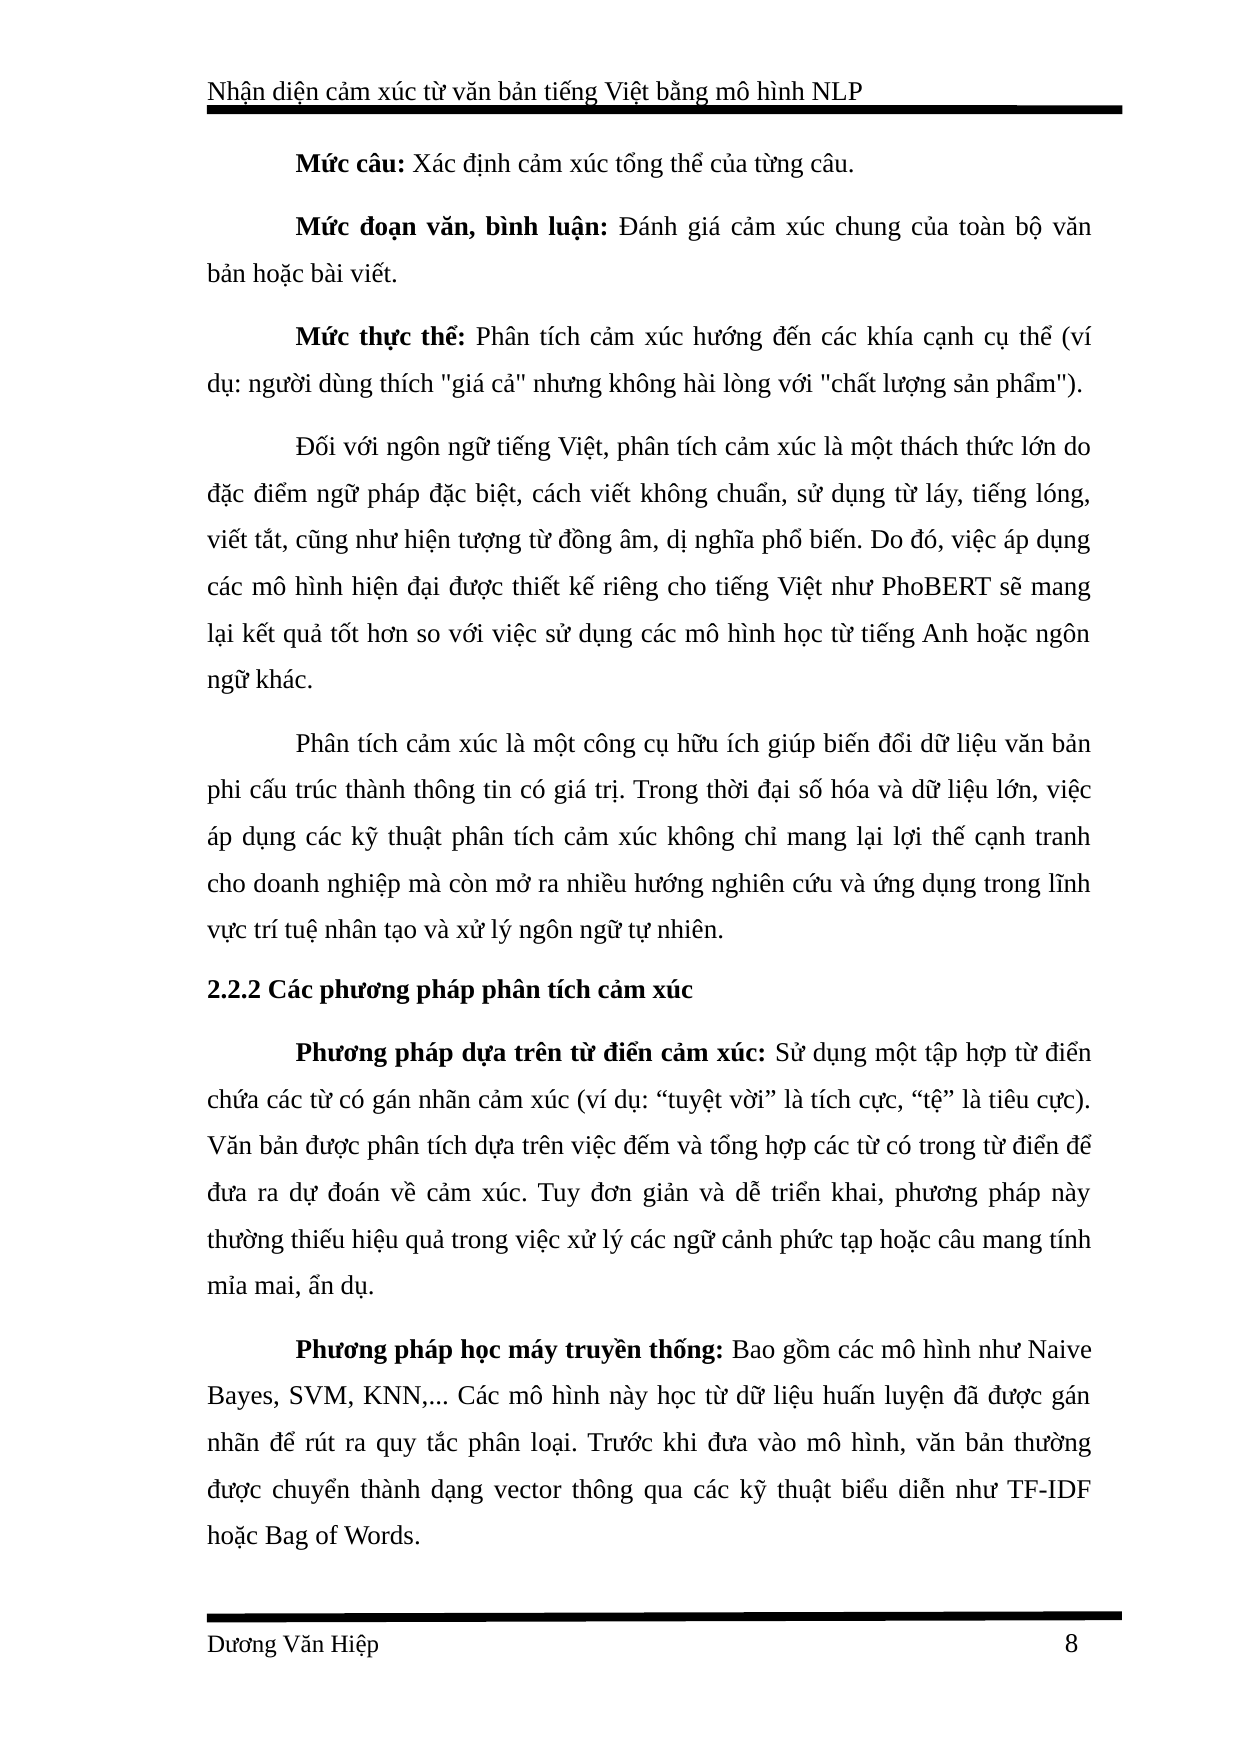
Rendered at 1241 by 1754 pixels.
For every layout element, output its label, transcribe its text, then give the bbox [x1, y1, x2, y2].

text Mức câu: Xác định cảm xúc tổng thể của từng câu. [207, 147, 1092, 178]
text Phân tích cảm xúc là một công cụ hữu ích giúp biến đổi dữ liệu văn bản phi cấu trúc thành thông tin có giá trị. Trong thời đại số hóa và dữ liệu lớn, việc áp dụng các kỹ thuật phân tích cảm xúc không chỉ mang lại lợi thế cạnh tranh cho doanh nghiệp mà còn mở ra nhiều hướng nghiên cứu và ứng dụng trong lĩnh vực trí tuệ nhân tạo và xử lý ngôn ngữ tự nhiên. [207, 727, 1092, 945]
text Phương pháp học máy truyền thống: Bao gồm các mô hình như Naive Bayes, SVM, KNN,... Các mô hình này học từ dữ liệu huấn luyện đã được gán nhãn để rút ra quy tắc phân loại. Trước khi đưa vào mô hình, văn bản thường được chuyển thành dạng vector thông qua các kỹ thuật biểu diễn như TF-IDF hoặc Bag of Words. [207, 1333, 1092, 1551]
text Mức thực thể: Phân tích cảm xúc hướng đến các khía cạnh cụ thể (ví dụ: người dùng thích "giá cả" nhưng không hài lòng với "chất lượng sản phẩm"). [207, 320, 1092, 398]
text Mức đoạn văn, bình luận: Đánh giá cảm xúc chung của toàn bộ văn bản hoặc bài viết. [207, 210, 1092, 288]
subtitle Các phương pháp phân tích cảm xúc [207, 973, 1092, 1004]
text Phương pháp dựa trên từ điển cảm xúc: Sử dụng một tập hợp từ điển chứa các từ có gán nhãn cảm xúc (ví dụ: “tuyệt vời” là tích cực, “tệ” là tiêu cực). Văn bản được phân tích dựa trên việc đếm và tổng hợp các từ có trong từ điển để đưa ra dự đoán về cảm xúc. Tuy đơn giản và dễ triển khai, phương pháp này thường thiếu hiệu quả trong việc xử lý các ngữ cảnh phức tạp hoặc câu mang tính mỉa mai, ẩn dụ. [207, 1036, 1092, 1301]
text Đối với ngôn ngữ tiếng Việt, phân tích cảm xúc là một thách thức lớn do đặc điểm ngữ pháp đặc biệt, cách viết không chuẩn, sử dụng từ láy, tiếng lóng, viết tắt, cũng như hiện tượng từ đồng âm, dị nghĩa phổ biến. Do đó, việc áp dụng các mô hình hiện đại được thiết kế riêng cho tiếng Việt như PhoBERT sẽ mang lại kết quả tốt hơn so với việc sử dụng các mô hình học từ tiếng Anh hoặc ngôn ngữ khác. [207, 430, 1092, 695]
